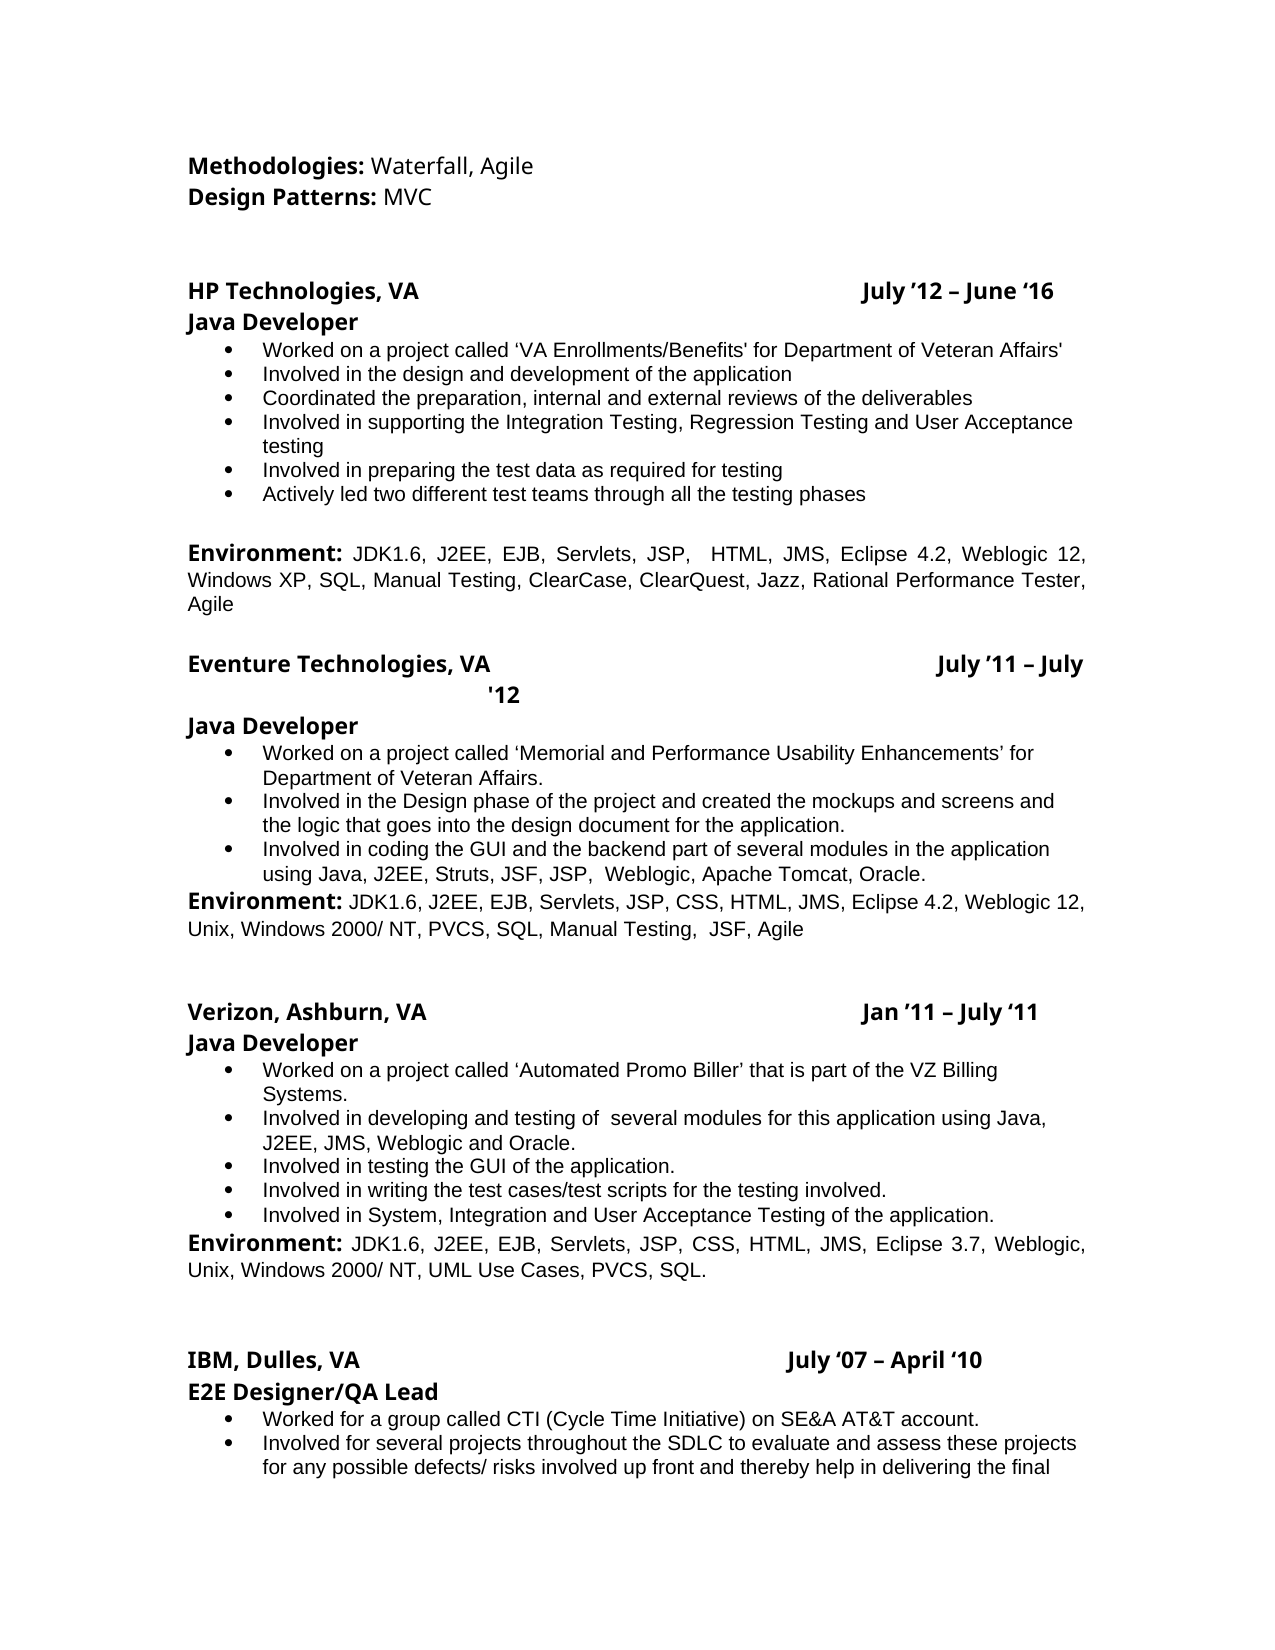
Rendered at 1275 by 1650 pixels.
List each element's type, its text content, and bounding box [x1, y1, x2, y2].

text Java Developer [187, 710, 1087, 741]
text Verizon, Ashburn, VA Jan ’11 – July ‘11 [187, 996, 1087, 1027]
list Involved in the design and development of the application [225, 362, 1087, 386]
text HP Technologies, VA July ’12 – June ‘16 [187, 275, 1087, 306]
list Involved in writing the test cases/test scripts for the testing involved. [225, 1178, 1087, 1202]
list Involved in testing the GUI of the application. [225, 1154, 1087, 1178]
list Worked on a project called ‘Automated Promo Biller’ that is part of the VZ Billing Systems. [225, 1058, 1087, 1106]
text Design Patterns: MVC [187, 181, 1087, 212]
list Involved in coding the GUI and the backend part of several modules in the application using Java, J2EE, Struts, JSF, JSP, Weblogic, Apache Tomcat, Oracle. [225, 837, 1087, 885]
list Involved in preparing the test data as required for testing [225, 458, 1087, 482]
list Worked for a group called (Cycle Time Initiative) on SE&A AT&T account. [225, 1407, 1087, 1431]
text Environment: JDK1.6, J2EE, EJB, Servlets, JSP, HTML, JMS, Eclipse 4.2, Weblogic 12, Windows XP, SQL, Manual Testing, ClearCase, ClearQuest, Jazz, Rational Performance Tester, Agile [187, 537, 1087, 616]
list Involved in supporting the Integration Testing, Regression Testing and User Acceptance testing [225, 410, 1087, 458]
text Java Developer [187, 1027, 1087, 1058]
list Worked on a project called ‘VA Enrollments/Benefits' for Department of Veteran Affairs' [225, 337, 1087, 362]
list Worked on a project called ‘Memorial and Performance Usability Enhancements’ for Department of Veteran Affairs. [225, 741, 1087, 789]
text Environment: JDK1.6, J2EE, EJB, Servlets, JSP, CSS, HTML, JMS, Eclipse 3.7, Weblogic, Unix, Windows 2000/ NT, UML Use Cases, PVCS, SQL. [187, 1226, 1087, 1282]
list Coordinated the preparation, internal and external reviews of the deliverables [225, 386, 1087, 410]
text Environment: JDK1.6, J2EE, EJB, Servlets, JSP, CSS, HTML, JMS, Eclipse 4.2, Weblogic 12, Unix, Windows 2000/ NT, PVCS, SQL, Manual Testing, JSF, Agile [187, 885, 1087, 941]
list Involved in System, Integration and User Acceptance Testing of the application. [225, 1202, 1087, 1226]
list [225, 1431, 1087, 1479]
text Eventure Technologies, VA July ’11 – July '12 [187, 647, 1087, 710]
list Involved in the Design phase of the project and created the mockups and screens and the logic that goes into the design document for the application. [225, 789, 1087, 837]
text Methodologies: Waterfall, Agile [187, 150, 1087, 181]
text E2E Designer/QA Lead [187, 1375, 1087, 1407]
text Java Developer [187, 306, 1087, 337]
text IBM, Dulles, VA July ‘07 – April ‘10 [187, 1344, 1087, 1375]
list Involved in developing and testing of several modules for this application using Java, J2EE, JMS, Weblogic and Oracle. [225, 1106, 1087, 1154]
list Actively led two different test teams through all the testing phases [225, 482, 1087, 506]
